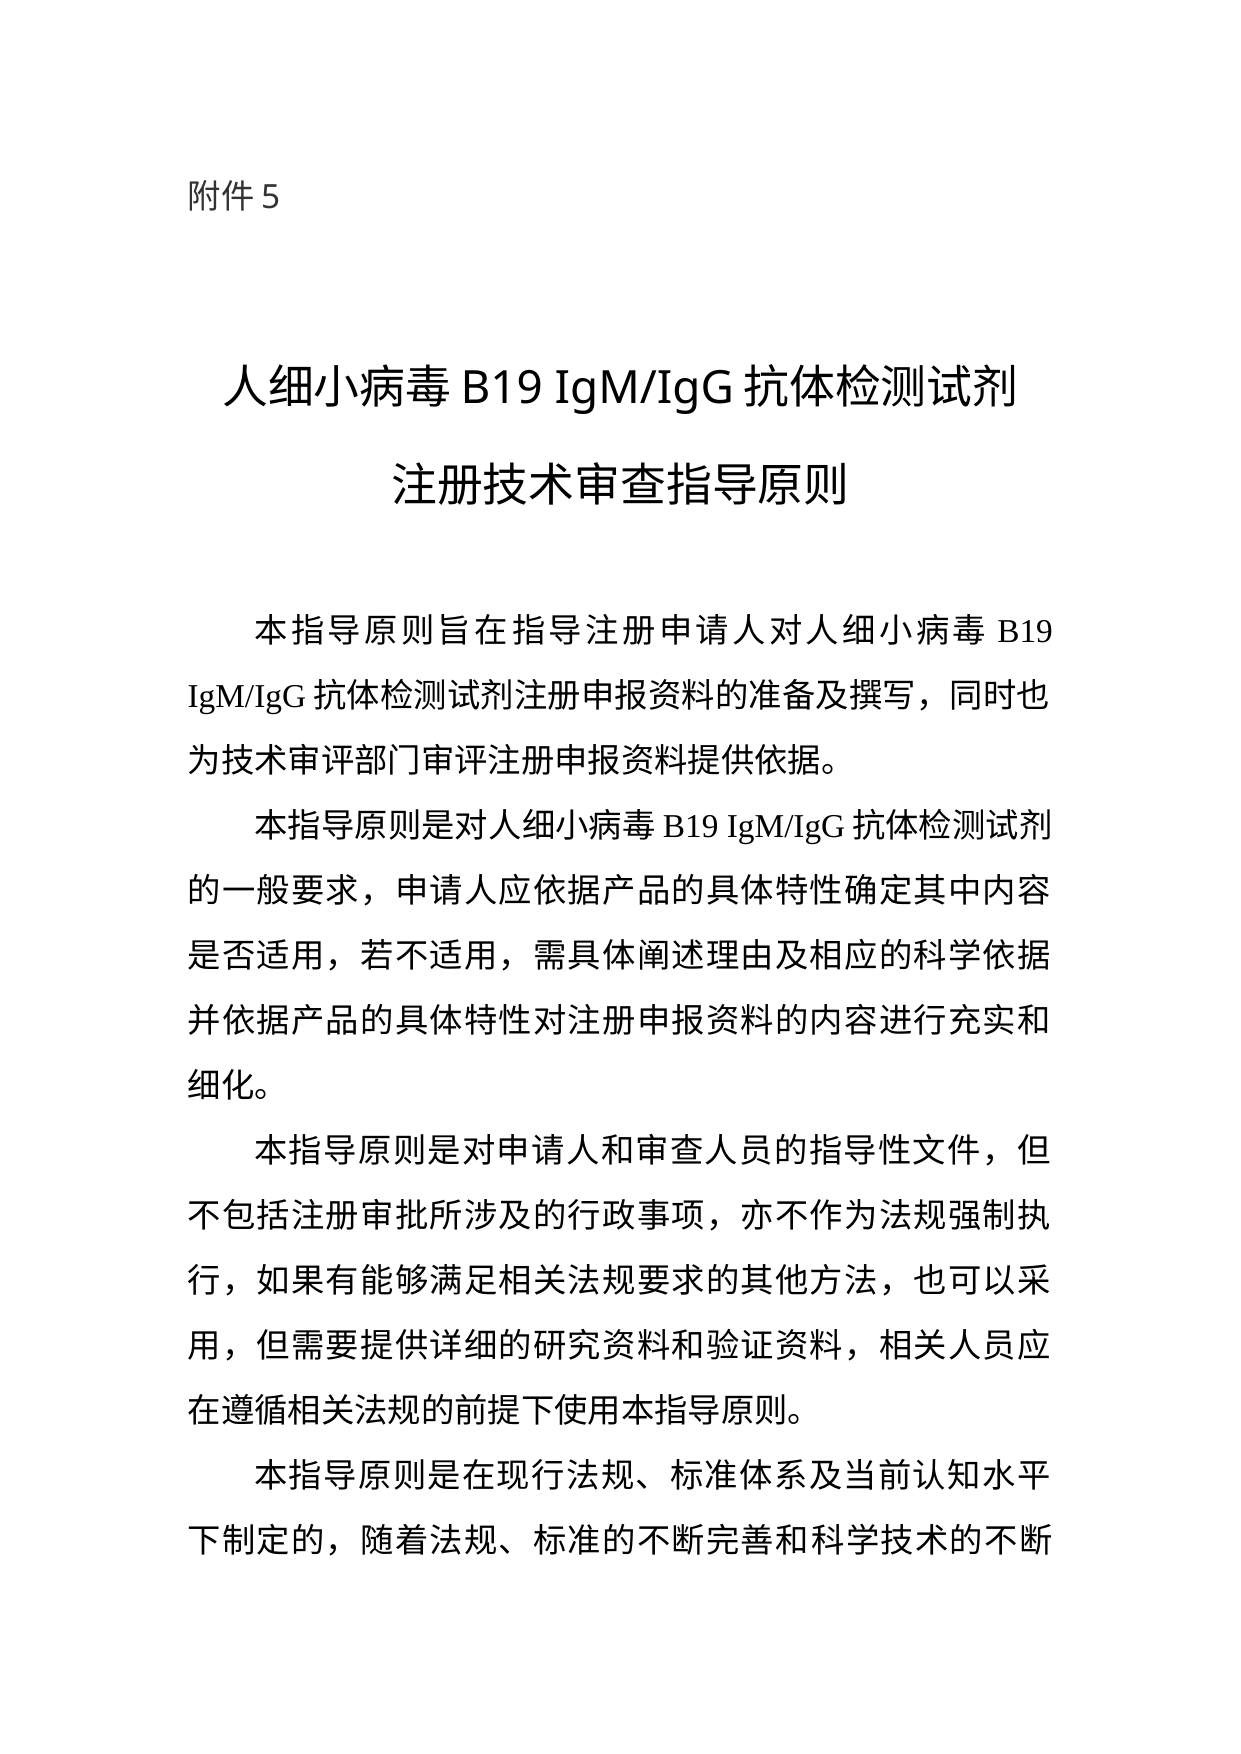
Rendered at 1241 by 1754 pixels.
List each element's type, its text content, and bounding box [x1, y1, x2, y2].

text 本指导原则旨在指导注册申请人对人细小病毒B19 IgM/IgG抗体检测试剂注册申报资料的准备及撰写，同时也为技术审评部门审评注册申报资料提供依据。 [187, 595, 1053, 790]
text 本指导原则是对人细小病毒B19 IgM/IgG抗体检测试剂的一般要求，申请人应依据产品的具体特性确定其中内容是否适用，若不适用，需具体阐述理由及相应的科学依据，并依据产品的具体特性对注册申报资料的内容进行充实和细化。 [187, 790, 1053, 1115]
text 本指导原则是对申请人和审查人员的指导性文件，但不包括注册审批所涉及的行政事项，亦不作为法规强制执行，如果有能够满足相关法规要求的其他方法，也可以采用，但需要提供详细的研究资料和验证资料，相关人员应在遵循相关法规的前提下使用本指导原则。 [187, 1115, 1053, 1440]
text 人细小病毒B19 IgM/IgG抗体检测试剂 [187, 335, 1053, 433]
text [187, 1440, 1053, 1570]
text 附件5 [187, 162, 1053, 227]
text 注册技术审查指导原则 [187, 433, 1053, 530]
